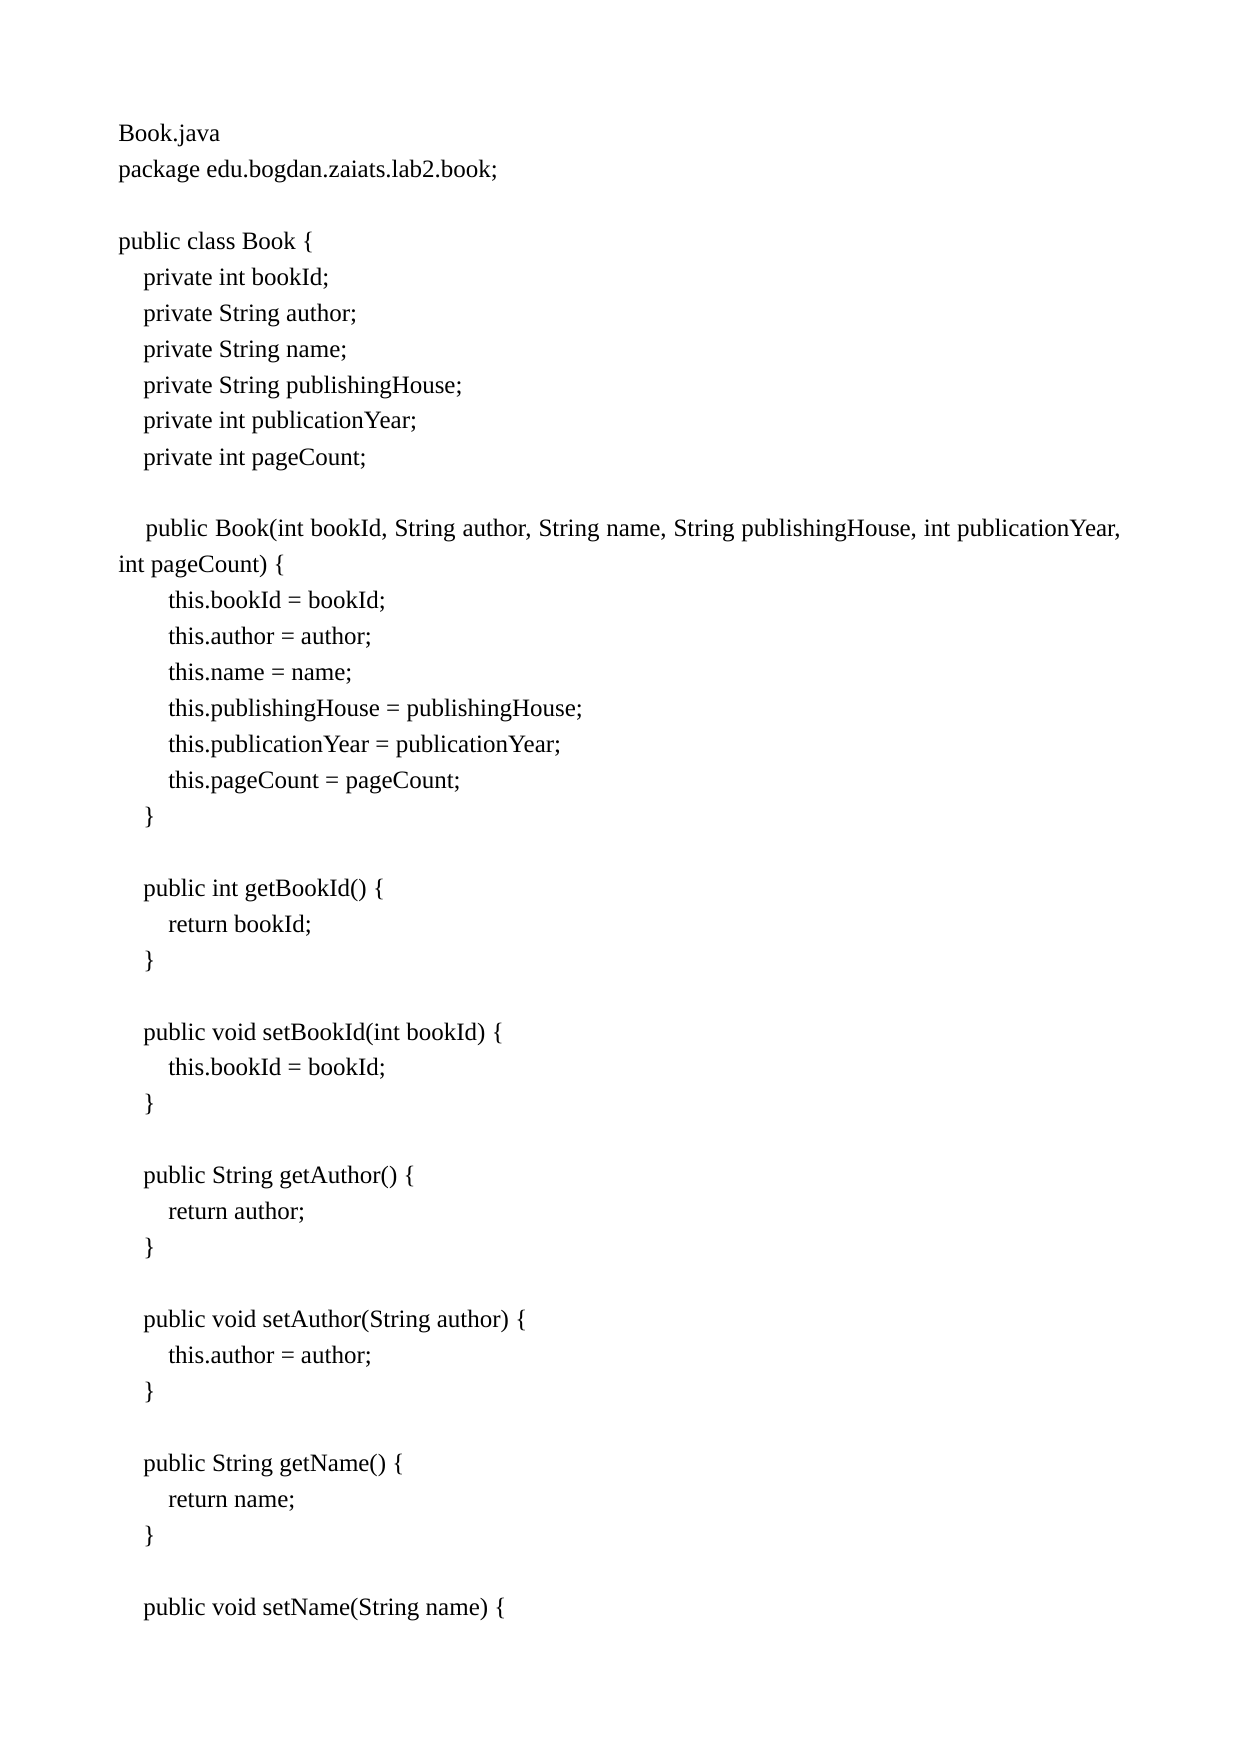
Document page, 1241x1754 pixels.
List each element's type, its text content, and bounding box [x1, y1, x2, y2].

text private int publicationYear; [118, 406, 1122, 434]
text } [118, 801, 1122, 830]
text } [118, 1376, 1122, 1405]
text this.bookId = bookId; [118, 1052, 1122, 1081]
text private int pageCount; [118, 442, 1122, 470]
text public class Book { [118, 226, 1122, 255]
text private String publishingHouse; [118, 370, 1122, 398]
text this.pageCount = pageCount; [118, 765, 1122, 794]
text public int getBookId() { [118, 873, 1122, 902]
text public String getName() { [118, 1448, 1122, 1477]
text } [118, 1232, 1122, 1261]
text return author; [118, 1196, 1122, 1225]
text this.bookId = bookId; [118, 585, 1122, 614]
text this.author = author; [118, 621, 1122, 650]
text public String getAuthor() { [118, 1160, 1122, 1189]
text } [118, 1520, 1122, 1548]
text this.publicationYear = publicationYear; [118, 729, 1122, 758]
text this.name = name; [118, 657, 1122, 686]
text private int bookId; [118, 262, 1122, 291]
text public void setName(String name) { [118, 1592, 1122, 1620]
text Book.java [118, 118, 1122, 147]
text this.publishingHouse = publishingHouse; [118, 693, 1122, 722]
text public Book(int bookId, String author, String name, String publishingHouse, int publicationYear, int pageCount) { [118, 513, 1122, 578]
text private String name; [118, 334, 1122, 362]
text this.author = author; [118, 1340, 1122, 1369]
text private String author; [118, 298, 1122, 327]
text public void setBookId(int bookId) { [118, 1017, 1122, 1045]
text public void setAuthor(String author) { [118, 1304, 1122, 1333]
text return bookId; [118, 909, 1122, 937]
text } [118, 1088, 1122, 1117]
text } [118, 945, 1122, 973]
text return name; [118, 1484, 1122, 1512]
text package edu.bogdan.zaiats.lab2.book; [118, 154, 1122, 183]
